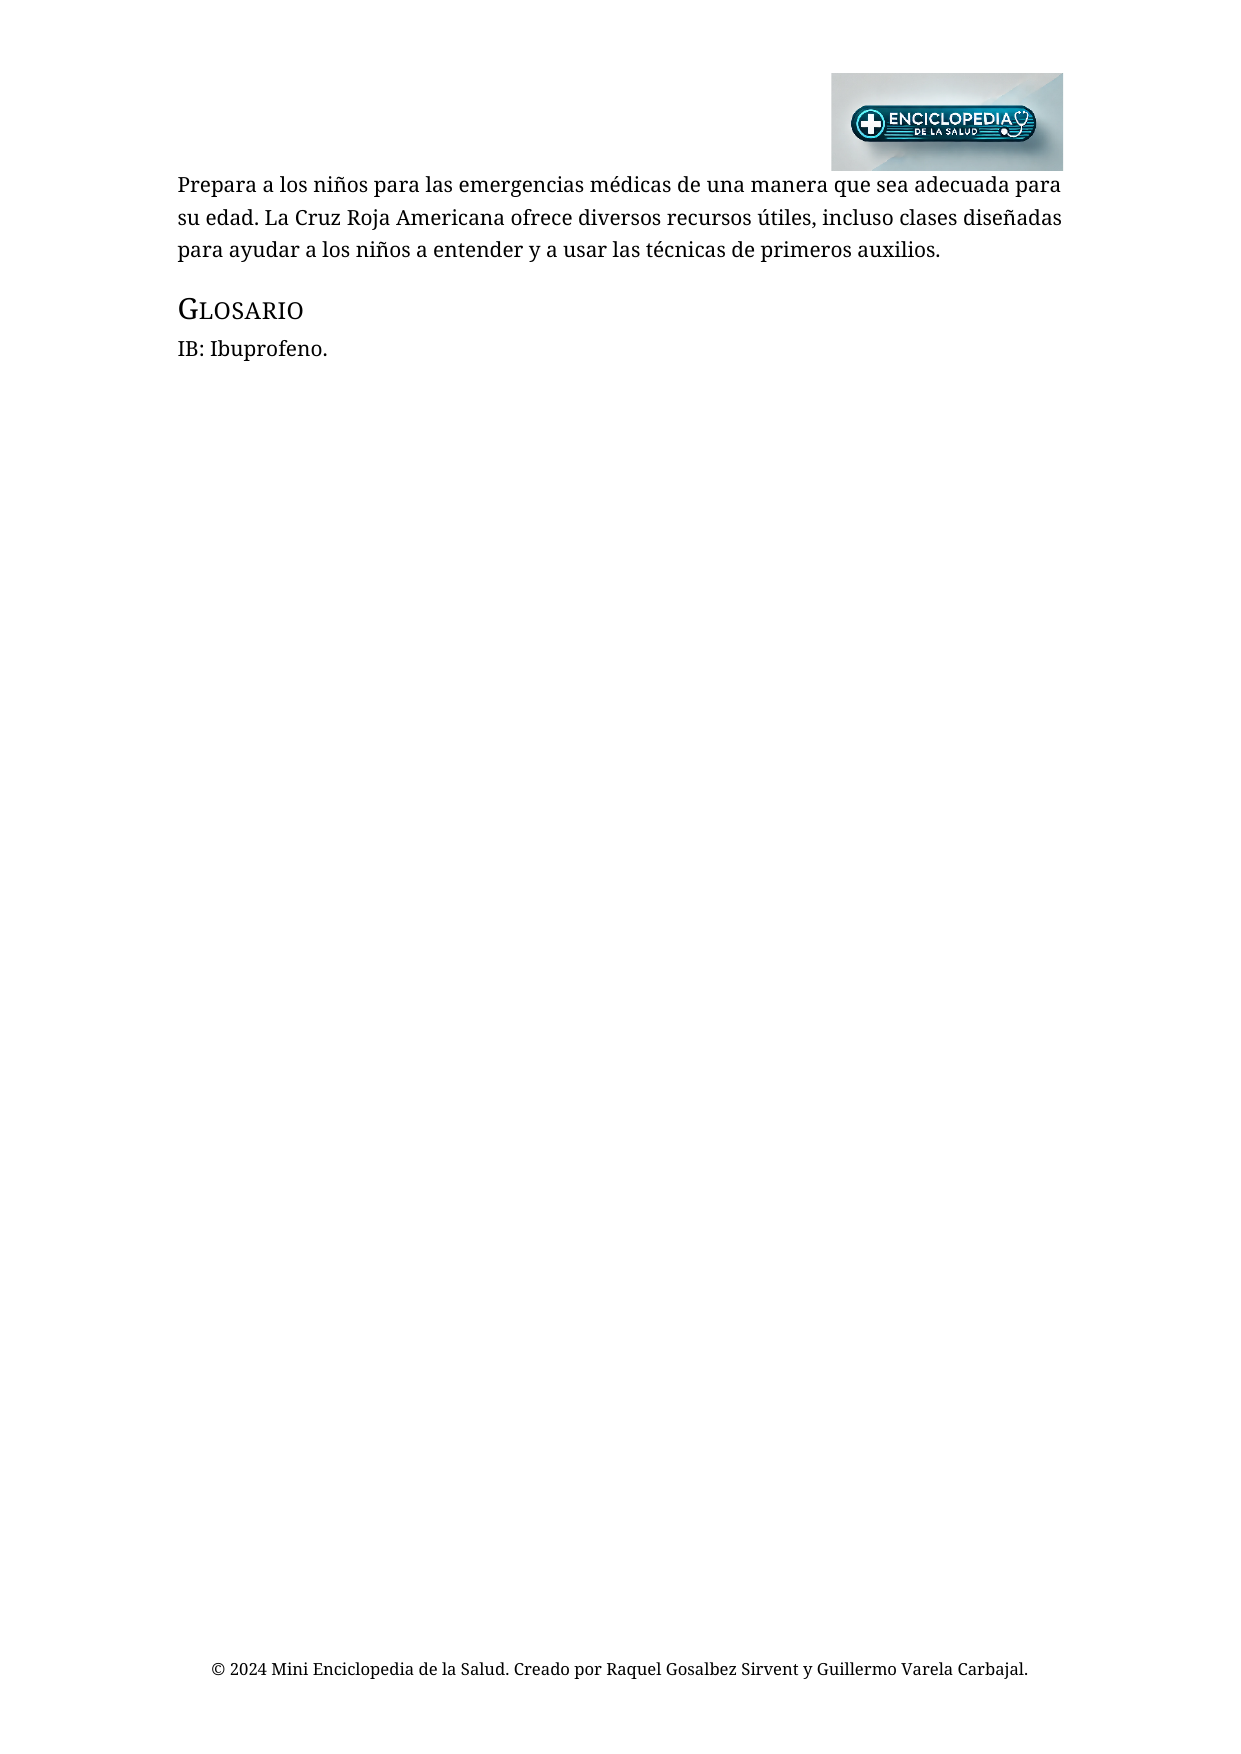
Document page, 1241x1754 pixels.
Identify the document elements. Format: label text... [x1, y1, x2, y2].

text Prepara a los niños para las emergencias médicas de una manera que sea adecuada para su edad. La Cruz Roja Americana ofrece diversos recursos útiles, incluso clases diseñadas para ayudar a los niños a entender y a usar las técnicas de primeros auxilios. [177, 170, 1063, 264]
picture [831, 73, 1064, 171]
subtitle Glosario [177, 289, 1063, 328]
text IB: Ibuprofeno. [177, 334, 1063, 363]
